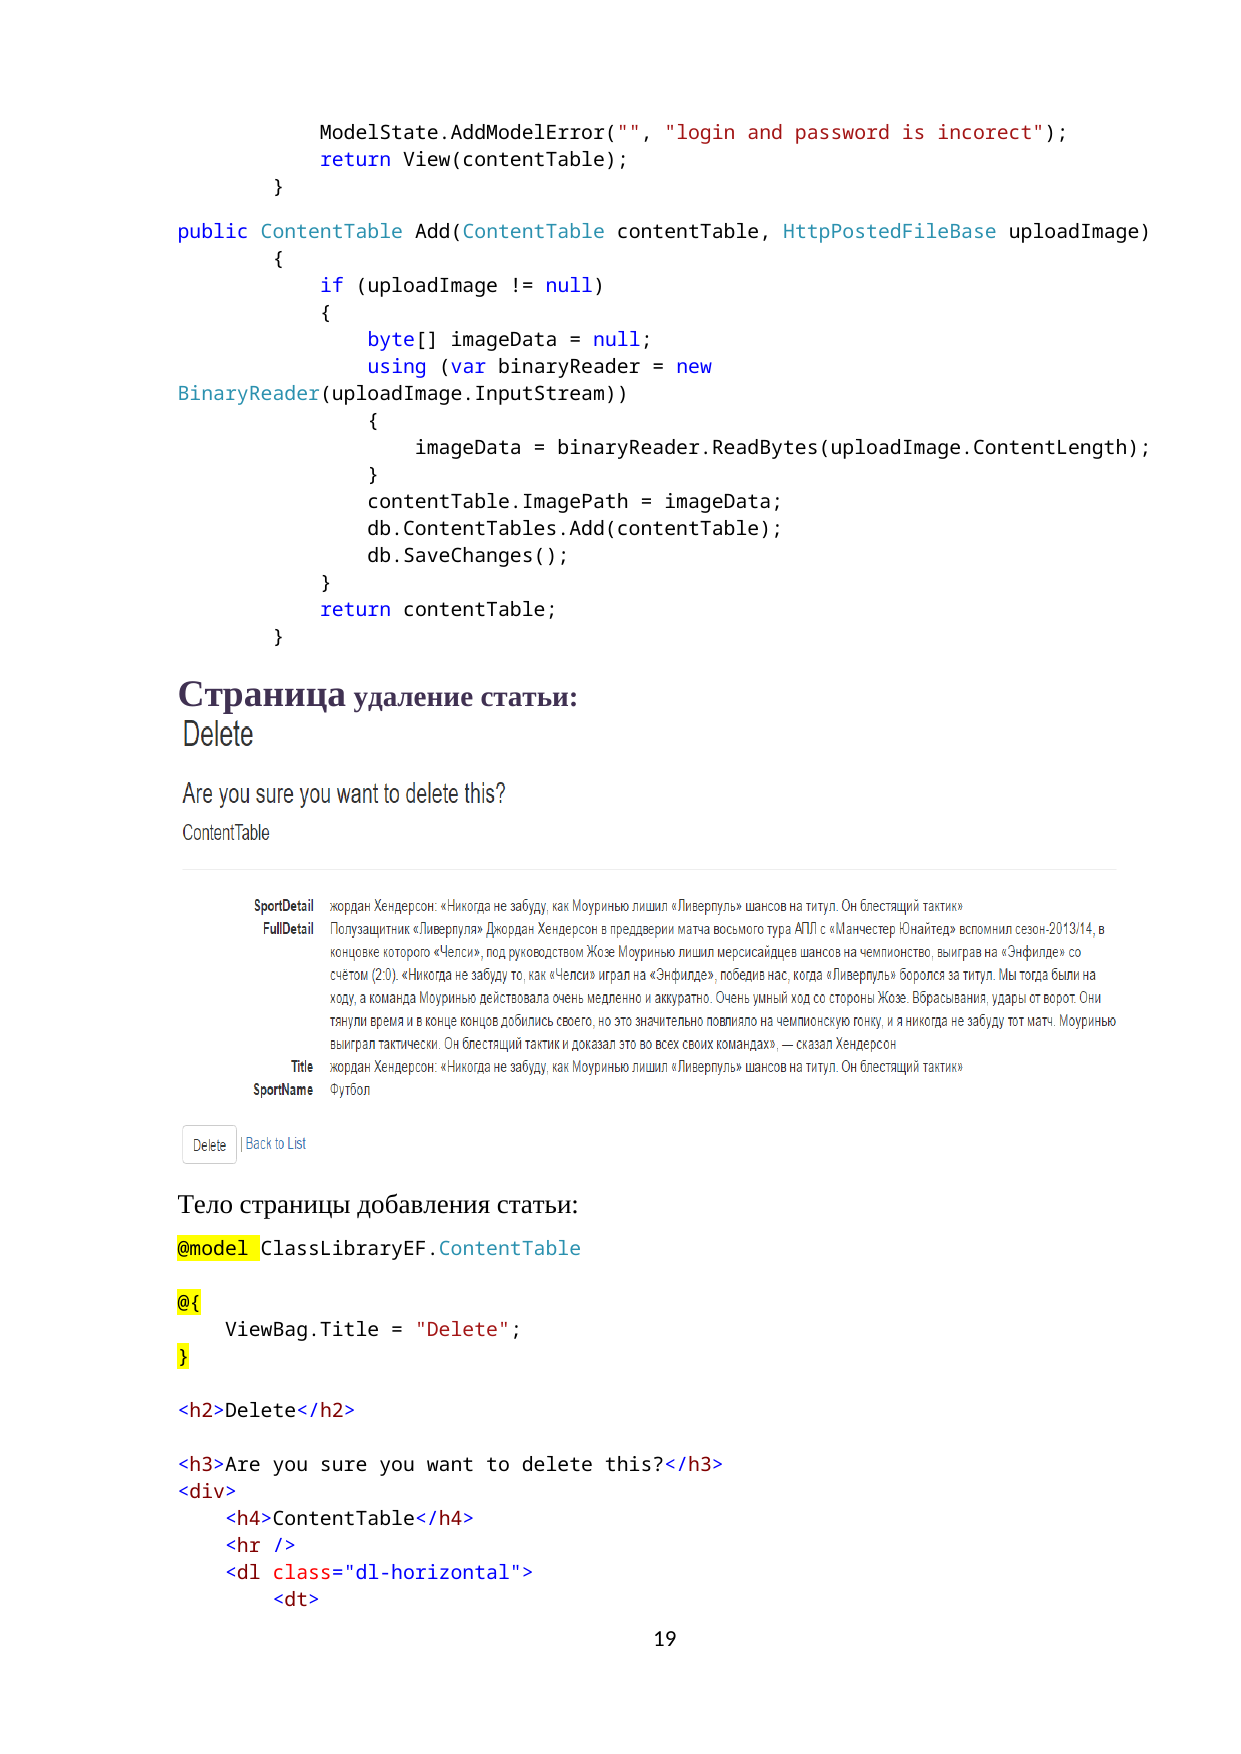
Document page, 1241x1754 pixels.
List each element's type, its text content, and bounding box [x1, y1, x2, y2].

text @model ClassLibraryEF.ContentTable [177, 1234, 1152, 1261]
text public ContentTable Add(ContentTable contentTable, HttpPostedFileBase uploadImage) [177, 217, 1152, 244]
text } [177, 1342, 1152, 1369]
text byte[] imageData = null; [177, 325, 1152, 352]
text } [177, 460, 1152, 487]
text contentTable.ImagePath = imageData; [177, 487, 1152, 514]
text { [177, 298, 1152, 325]
text return View(contentTable); [177, 145, 1152, 172]
text using (var binaryReader = new BinaryReader(uploadImage.InputStream)) [177, 352, 1152, 406]
text ModelState.AddModelError("", "login and password is incorect"); [177, 118, 1152, 145]
text <div> [177, 1477, 1152, 1504]
text } [177, 568, 1152, 595]
text if (uploadImage != null) [177, 271, 1152, 298]
text db.ContentTables.Add(contentTable); [177, 514, 1152, 541]
picture [177, 717, 1151, 1170]
text imageData = binaryReader.ReadBytes(uploadImage.ContentLength); [177, 433, 1152, 460]
text return contentTable; [177, 595, 1152, 622]
text ViewBag.Title = "Delete"; [177, 1315, 1152, 1342]
text } [177, 172, 1152, 199]
text <dl class="dl-horizontal"> [177, 1558, 1152, 1585]
text @{ [177, 1288, 1152, 1315]
subtitle Страница удаление статьи: [177, 671, 1152, 714]
text { [177, 244, 1152, 271]
text <h2>Delete</h2> [177, 1396, 1152, 1423]
text } [177, 622, 1152, 649]
text <h4>ContentTable</h4> [177, 1504, 1152, 1531]
text <hr /> [177, 1531, 1152, 1558]
text <h3>Are you sure you want to delete this?</h3> [177, 1450, 1152, 1477]
text { [177, 406, 1152, 433]
text db.SaveChanges(); [177, 541, 1152, 568]
text Тело страницы добавления статьи: [177, 1188, 1152, 1219]
text <dt> [177, 1585, 1152, 1612]
